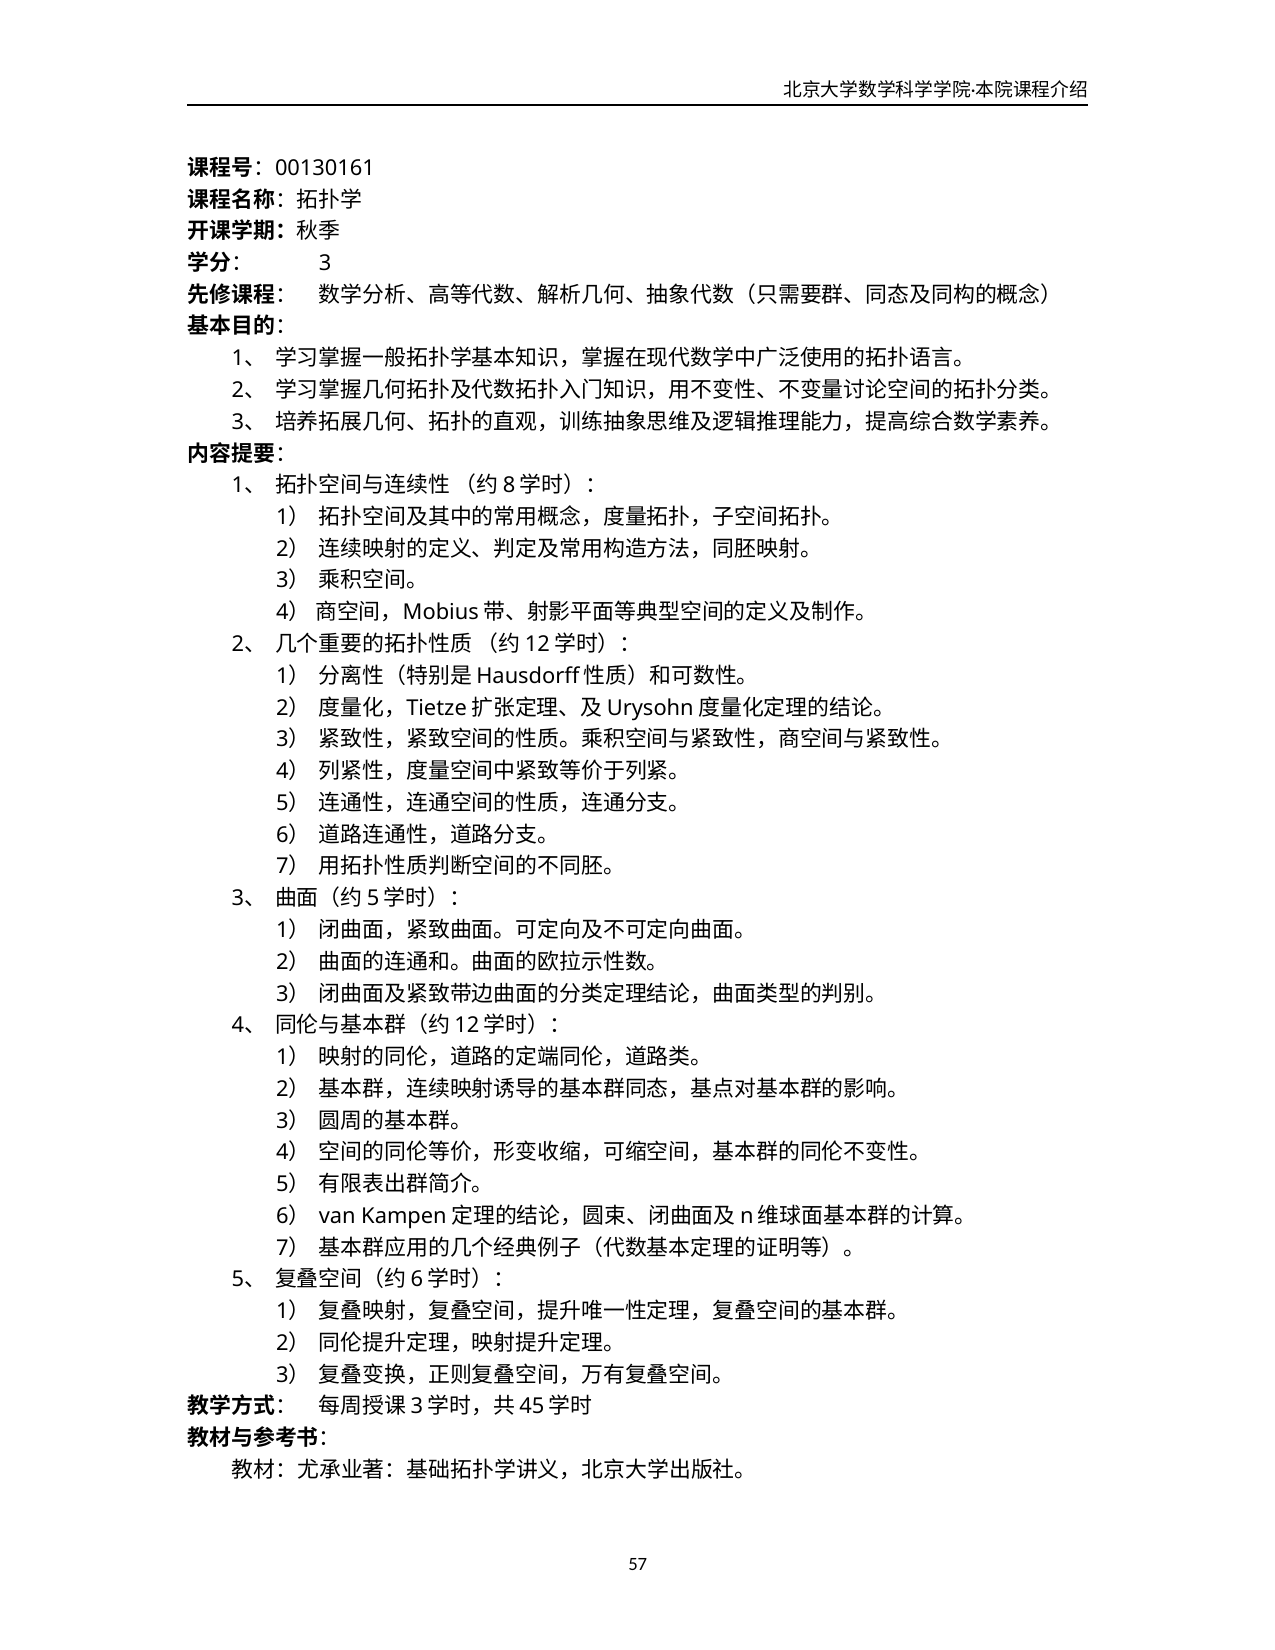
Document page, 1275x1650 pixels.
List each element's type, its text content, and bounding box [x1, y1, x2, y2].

text 3） 乘积空间。 [231, 562, 1088, 594]
text 教学方式： 每周授课3学时，共45学时 [187, 1388, 1088, 1420]
text 3） 圆周的基本群。 [231, 1103, 1088, 1134]
text 3） 复叠变换，正则复叠空间，万有复叠空间。 [231, 1357, 1088, 1388]
text 6） 道路连通性，道路分支。 [231, 817, 1088, 848]
text 2） 曲面的连通和。曲面的欧拉示性数。 [231, 944, 1088, 976]
text 3） 闭曲面及紧致带边曲面的分类定理结论，曲面类型的判别。 [231, 976, 1088, 1007]
text 4） 商空间，Mobius带、射影平面等典型空间的定义及制作。 [231, 594, 1088, 626]
text 4、 同伦与基本群（约12学时）： [187, 1007, 1088, 1039]
text 3） 紧致性，紧致空间的性质。乘积空间与紧致性，商空间与紧致性。 [231, 721, 1088, 753]
text 1、 拓扑空间与连续性 （约8学时）： [187, 467, 1088, 499]
text 3、 曲面（约5学时）： [187, 880, 1088, 912]
text 2） 同伦提升定理，映射提升定理。 [231, 1325, 1088, 1357]
text 基本目的： [187, 308, 1088, 340]
text 1、 学习掌握一般拓扑学基本知识，掌握在现代数学中广泛使用的拓扑语言。 [187, 340, 1088, 372]
text 2） 连续映射的定义、判定及常用构造方法，同胚映射。 [231, 531, 1088, 562]
text 1） 闭曲面，紧致曲面。可定向及不可定向曲面。 [231, 912, 1088, 944]
text 2） 度量化，Tietze扩张定理、及Urysohn度量化定理的结论。 [231, 689, 1088, 721]
text 7） 用拓扑性质判断空间的不同胚。 [231, 848, 1088, 880]
text 6） van Kampen定理的结论，圆束、闭曲面及n维球面基本群的计算。 [231, 1198, 1088, 1230]
text 学分： 3 [187, 245, 1088, 277]
text 先修课程： 数学分析、高等代数、解析几何、抽象代数（只需要群、同态及同构的概念） [187, 277, 1088, 308]
text 教材：尤承业著：基础拓扑学讲义，北京大学出版社。 [187, 1452, 1088, 1484]
text 7） 基本群应用的几个经典例子（代数基本定理的证明等）。 [231, 1230, 1088, 1261]
text 4） 列紧性，度量空间中紧致等价于列紧。 [231, 753, 1088, 785]
text 2、 几个重要的拓扑性质 （约12学时）： [187, 626, 1088, 658]
text 1） 复叠映射，复叠空间，提升唯一性定理，复叠空间的基本群。 [231, 1293, 1088, 1325]
text 3、 培养拓展几何、拓扑的直观，训练抽象思维及逻辑推理能力，提高综合数学素养。 [187, 404, 1088, 436]
text 开课学期：秋季 [187, 213, 1088, 245]
text 教材与参考书： [187, 1420, 1088, 1452]
text 2） 基本群，连续映射诱导的基本群同态，基点对基本群的影响。 [231, 1071, 1088, 1103]
text 1） 拓扑空间及其中的常用概念，度量拓扑，子空间拓扑。 [231, 499, 1088, 531]
text 课程号：00130161 [187, 150, 1088, 182]
text 内容提要： [187, 436, 1088, 467]
text 1） 分离性（特别是Hausdorff性质）和可数性。 [231, 658, 1088, 689]
text 1） 映射的同伦，道路的定端同伦，道路类。 [231, 1039, 1088, 1071]
text 4） 空间的同伦等价，形变收缩，可缩空间，基本群的同伦不变性。 [231, 1134, 1088, 1166]
text 5） 有限表出群简介。 [231, 1166, 1088, 1198]
text 2、 学习掌握几何拓扑及代数拓扑入门知识，用不变性、不变量讨论空间的拓扑分类。 [187, 372, 1088, 404]
text 5） 连通性，连通空间的性质，连通分支。 [231, 785, 1088, 817]
text 5、 复叠空间（约6学时）： [187, 1261, 1088, 1293]
text 课程名称：拓扑学 [187, 182, 1088, 213]
